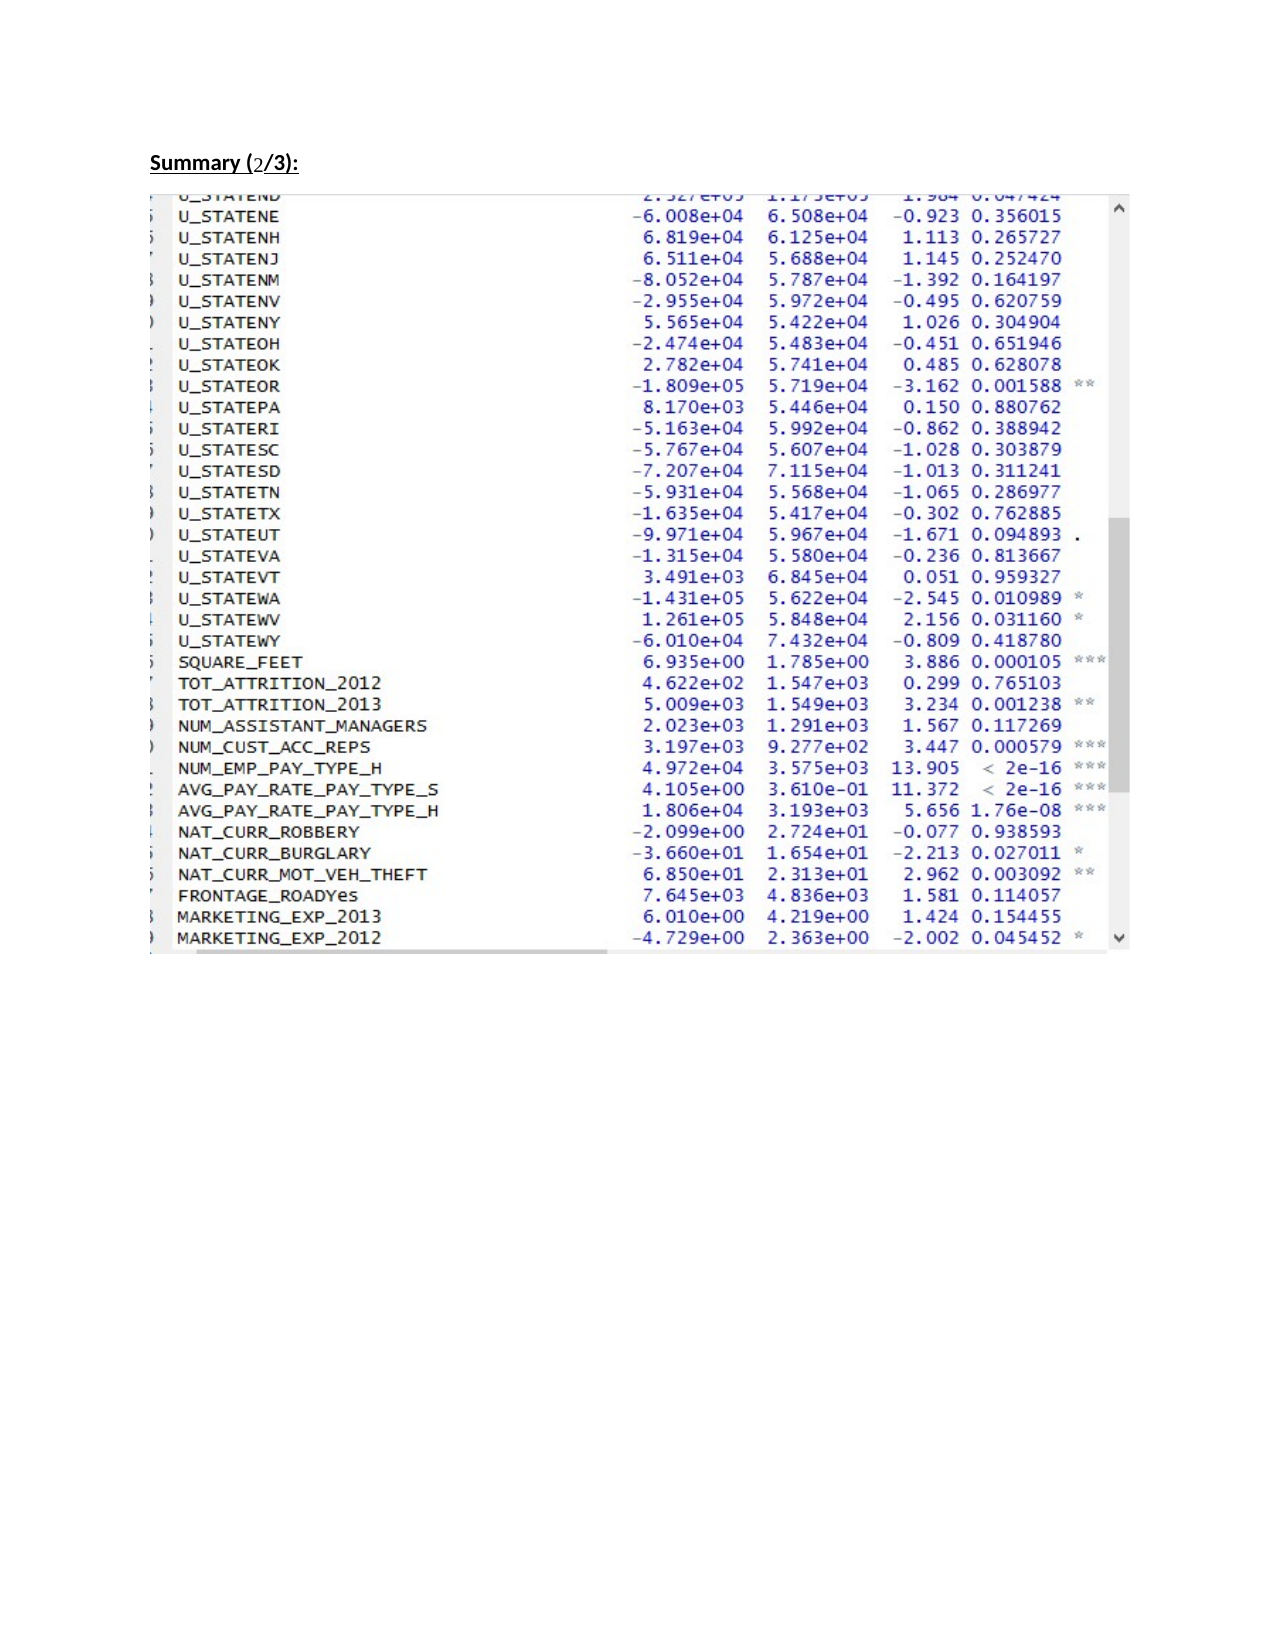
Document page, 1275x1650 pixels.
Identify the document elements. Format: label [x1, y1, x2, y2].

picture [150, 194, 1130, 954]
